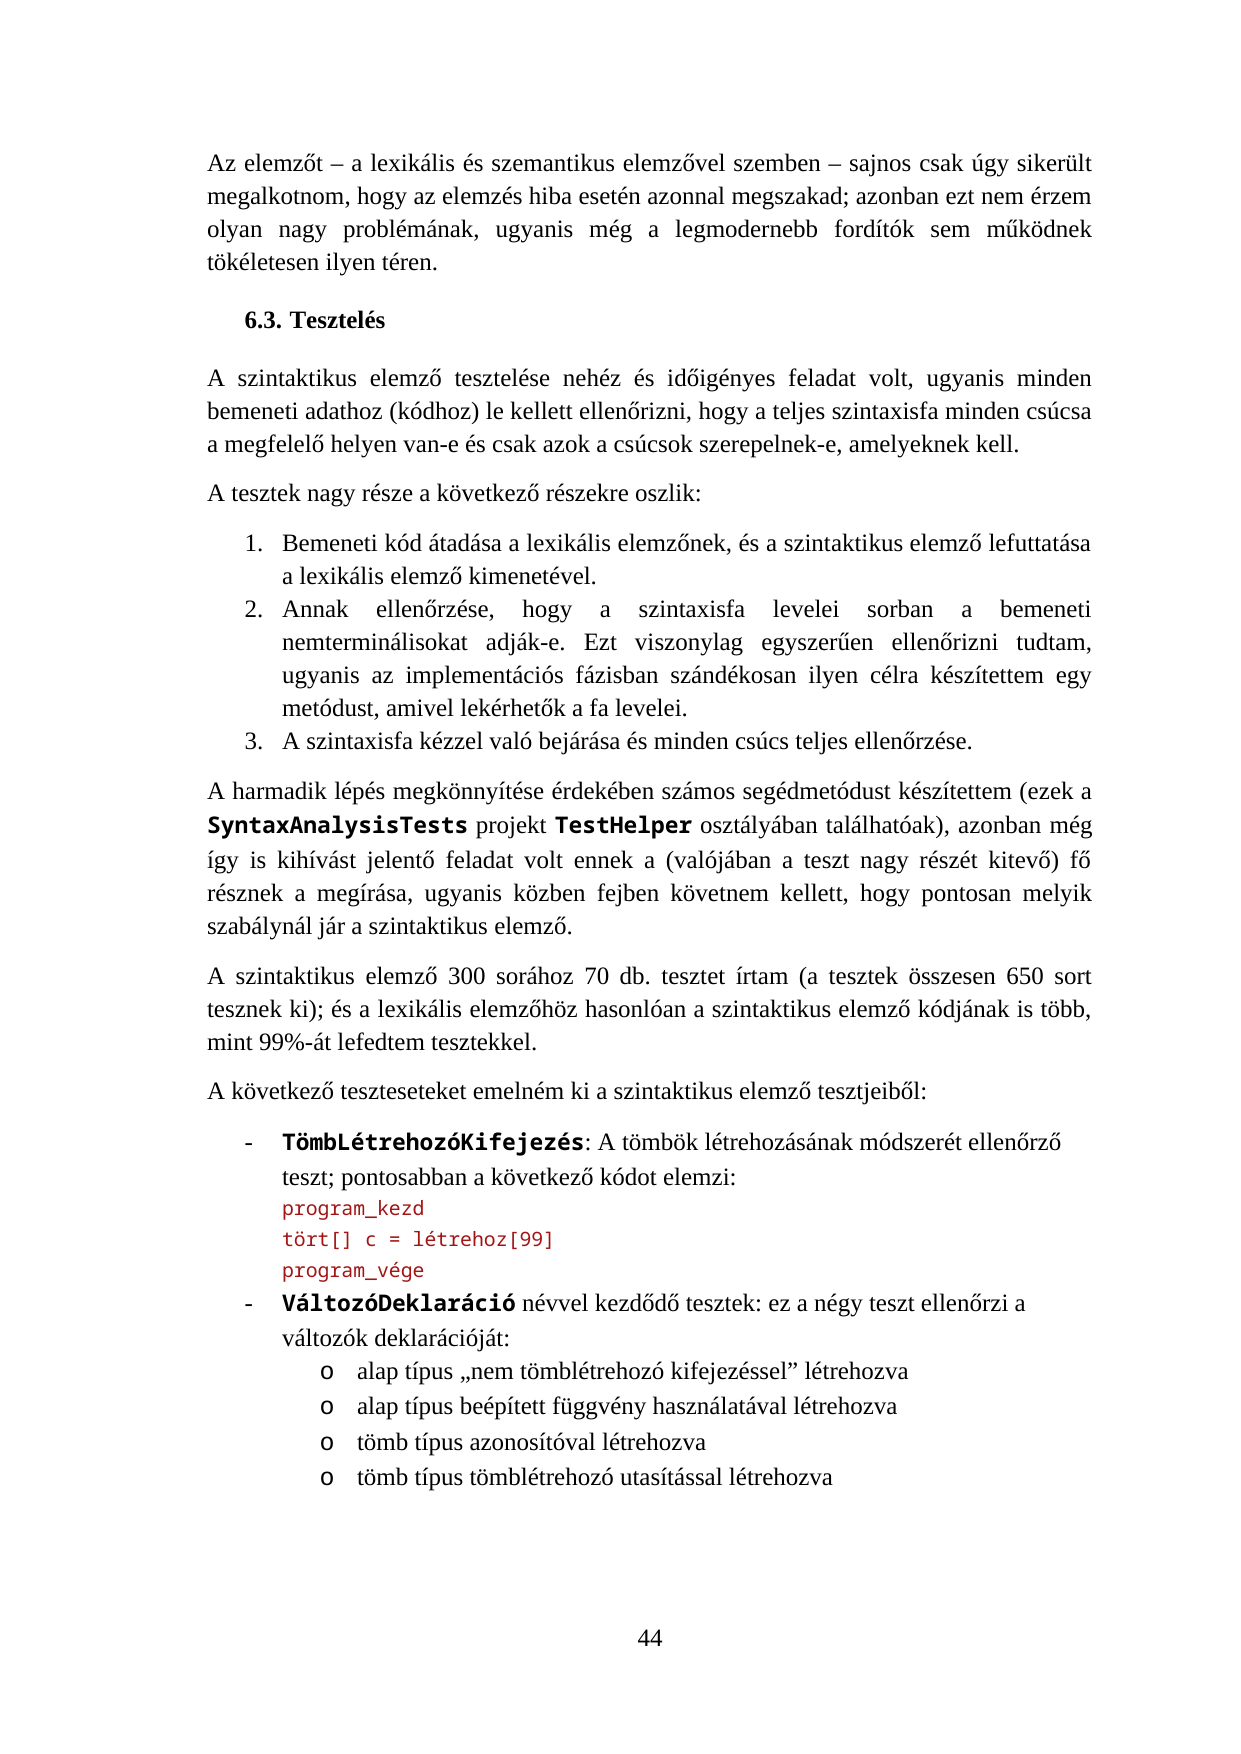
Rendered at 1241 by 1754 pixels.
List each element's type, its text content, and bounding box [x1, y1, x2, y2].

text A szintaktikus elemző tesztelése nehéz és időigényes feladat volt, ugyanis minden bemeneti adathoz (kódhoz) le kellett ellenőrizni, hogy a teljes szintaxisfa minden csúcsa a megfelelő helyen van-e és csak azok a csúcsok szerepelnek-e, amelyeknek kell. [207, 363, 1092, 458]
text Az elemzőt – a lexikális és szemantikus elemzővel szemben – sajnos csak úgy sikerült megalkotnom, hogy az elemzés hiba esetén azonnal megszakad; azonban ezt nem érzem olyan nagy problémának, ugyanis még a legmodernebb fordítók sem működnek tökéletesen ilyen téren. [207, 148, 1092, 276]
subtitle Tesztelés [244, 305, 1092, 333]
list tömb típus azonosítóval létrehozva [319, 1427, 1092, 1457]
text A következő teszteseteket emelném ki a szintaktikus elemző tesztjeiből: [207, 1076, 1092, 1105]
list tört[] c = létrehoz[99] [282, 1225, 1092, 1252]
list alap típus „nem tömblétrehozó kifejezéssel” létrehozva [319, 1356, 1092, 1387]
list Bemeneti kód átadása a lexikális elemzőnek, és a szintaktikus elemző lefuttatása a lexikális elemző kimenetével. [244, 528, 1092, 590]
list alap típus beépített függvény használatával létrehozva [319, 1391, 1092, 1422]
list VáltozóDeklaráció névvel kezdődő tesztek: ez a négy teszt ellenőrzi a változók deklarációját: [244, 1287, 1092, 1351]
list A szintaxisfa kézzel való bejárása és minden csúcs teljes ellenőrzése. [244, 726, 1092, 755]
text A szintaktikus elemző 300 sorához 70 db. tesztet írtam (a tesztek összesen 650 sort tesznek ki); és a lexikális elemzőhöz hasonlóan a szintaktikus elemző kódjának is több, mint 99%-át lefedtem tesztekkel. [207, 961, 1092, 1056]
list tömb típus tömblétrehozó utasítással létrehozva [319, 1462, 1092, 1493]
list Annak ellenőrzése, hogy a szintaxisfa levelei sorban a bemeneti nemterminálisokat adják-e. Ezt viszonylag egyszerűen ellenőrizni tudtam, ugyanis az implementációs fázisban szándékosan ilyen célra készítettem egy metódust, amivel lekérhetők a fa levelei. [244, 594, 1092, 722]
text A harmadik lépés megkönnyítése érdekében számos segédmetódust készítettem (ezek a SyntaxAnalysisTests projekt TestHelper osztályában találhatóak), azonban még így is kihívást jelentő feladat volt ennek a (valójában a teszt nagy részét kitevő) fő résznek a megírása, ugyanis közben fejben követnem kellett, hogy pontosan melyik szabálynál jár a szintaktikus elemző. [207, 776, 1092, 940]
list program_vége [282, 1256, 1092, 1283]
list TömbLétrehozóKifejezés: A tömbök létrehozásának módszerét ellenőrző teszt; pontosabban a következő kódot elemzi: program_kezd [244, 1126, 1092, 1221]
text A tesztek nagy része a következő részekre oszlik: [207, 478, 1092, 507]
